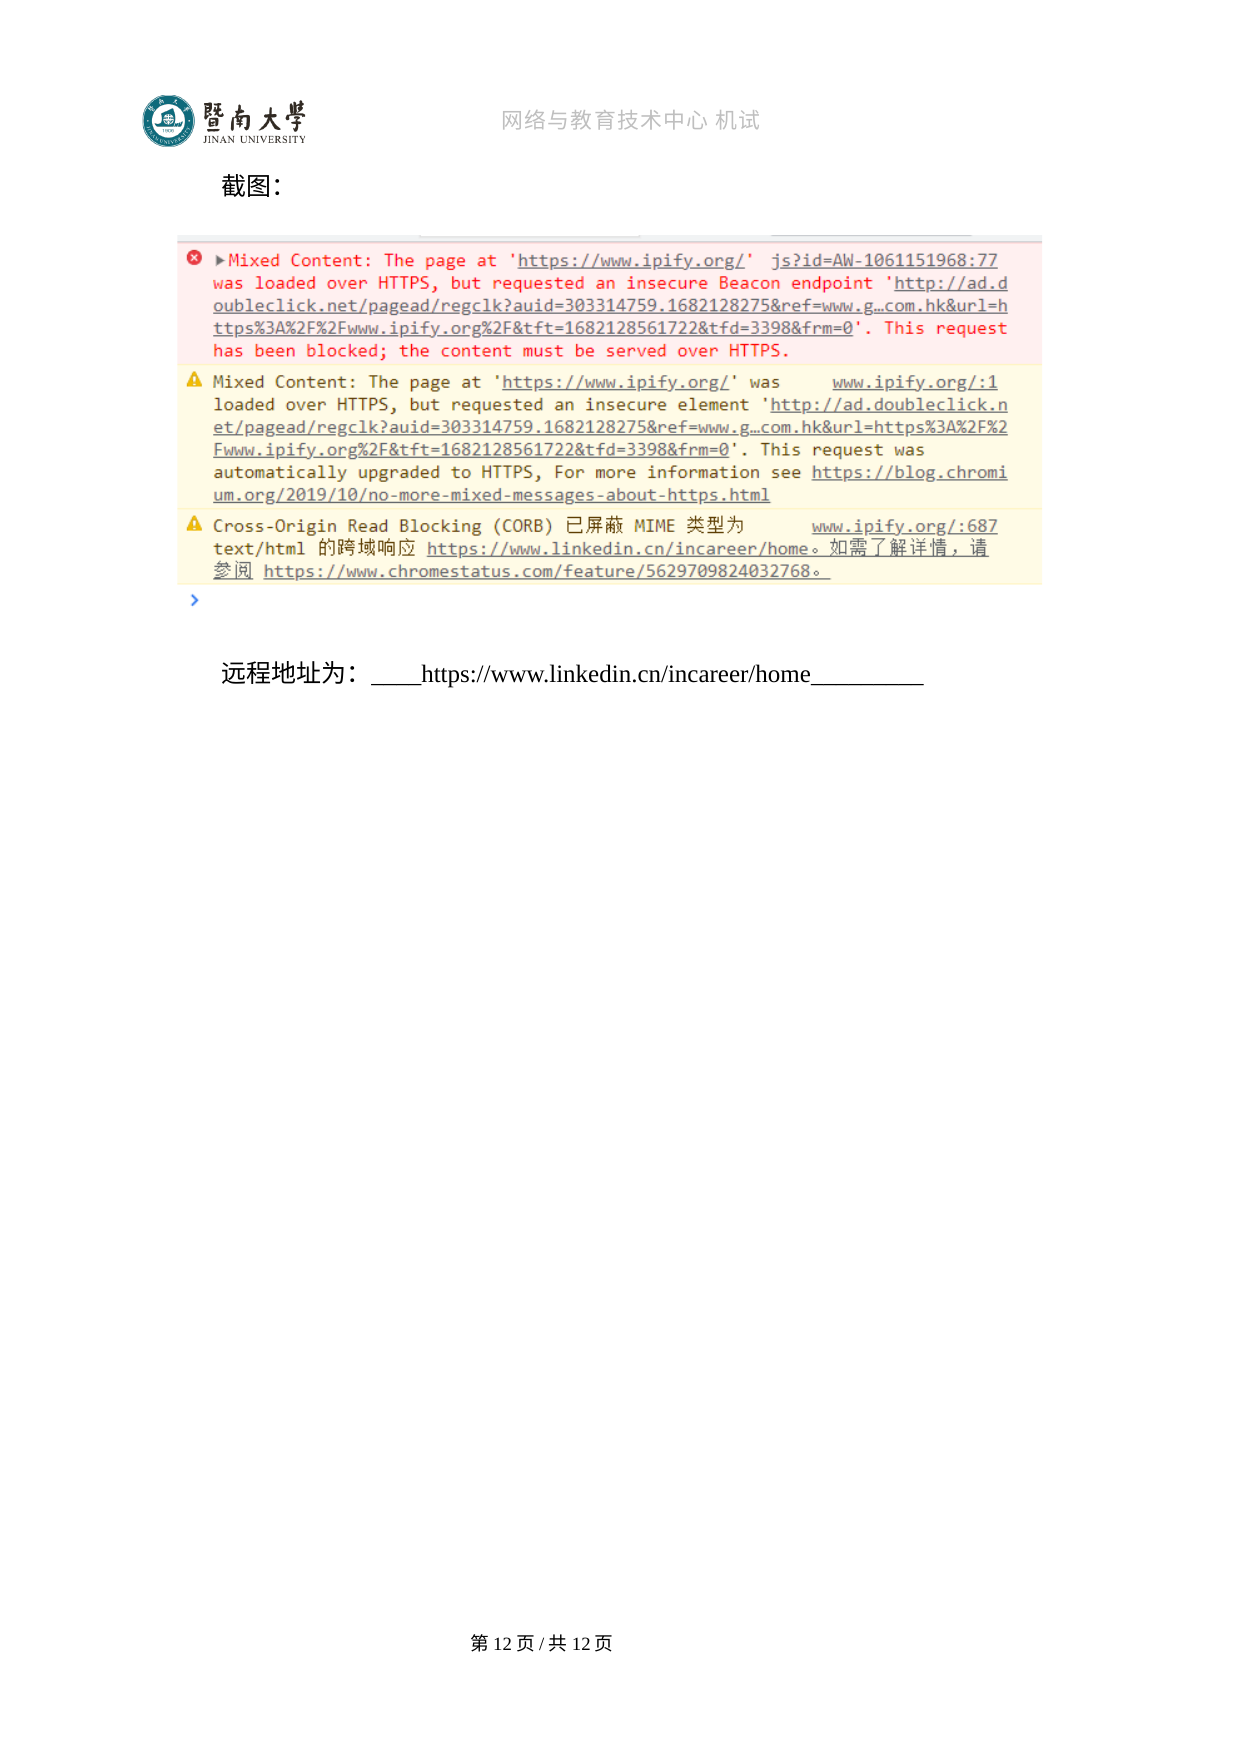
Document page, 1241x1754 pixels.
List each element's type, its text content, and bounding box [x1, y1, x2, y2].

text 截图： [177, 152, 1063, 217]
picture [177, 235, 1043, 621]
picture [142, 95, 306, 147]
text 远程地址为：____https://www.linkedin.cn/incareer/home_________ [177, 639, 1063, 704]
